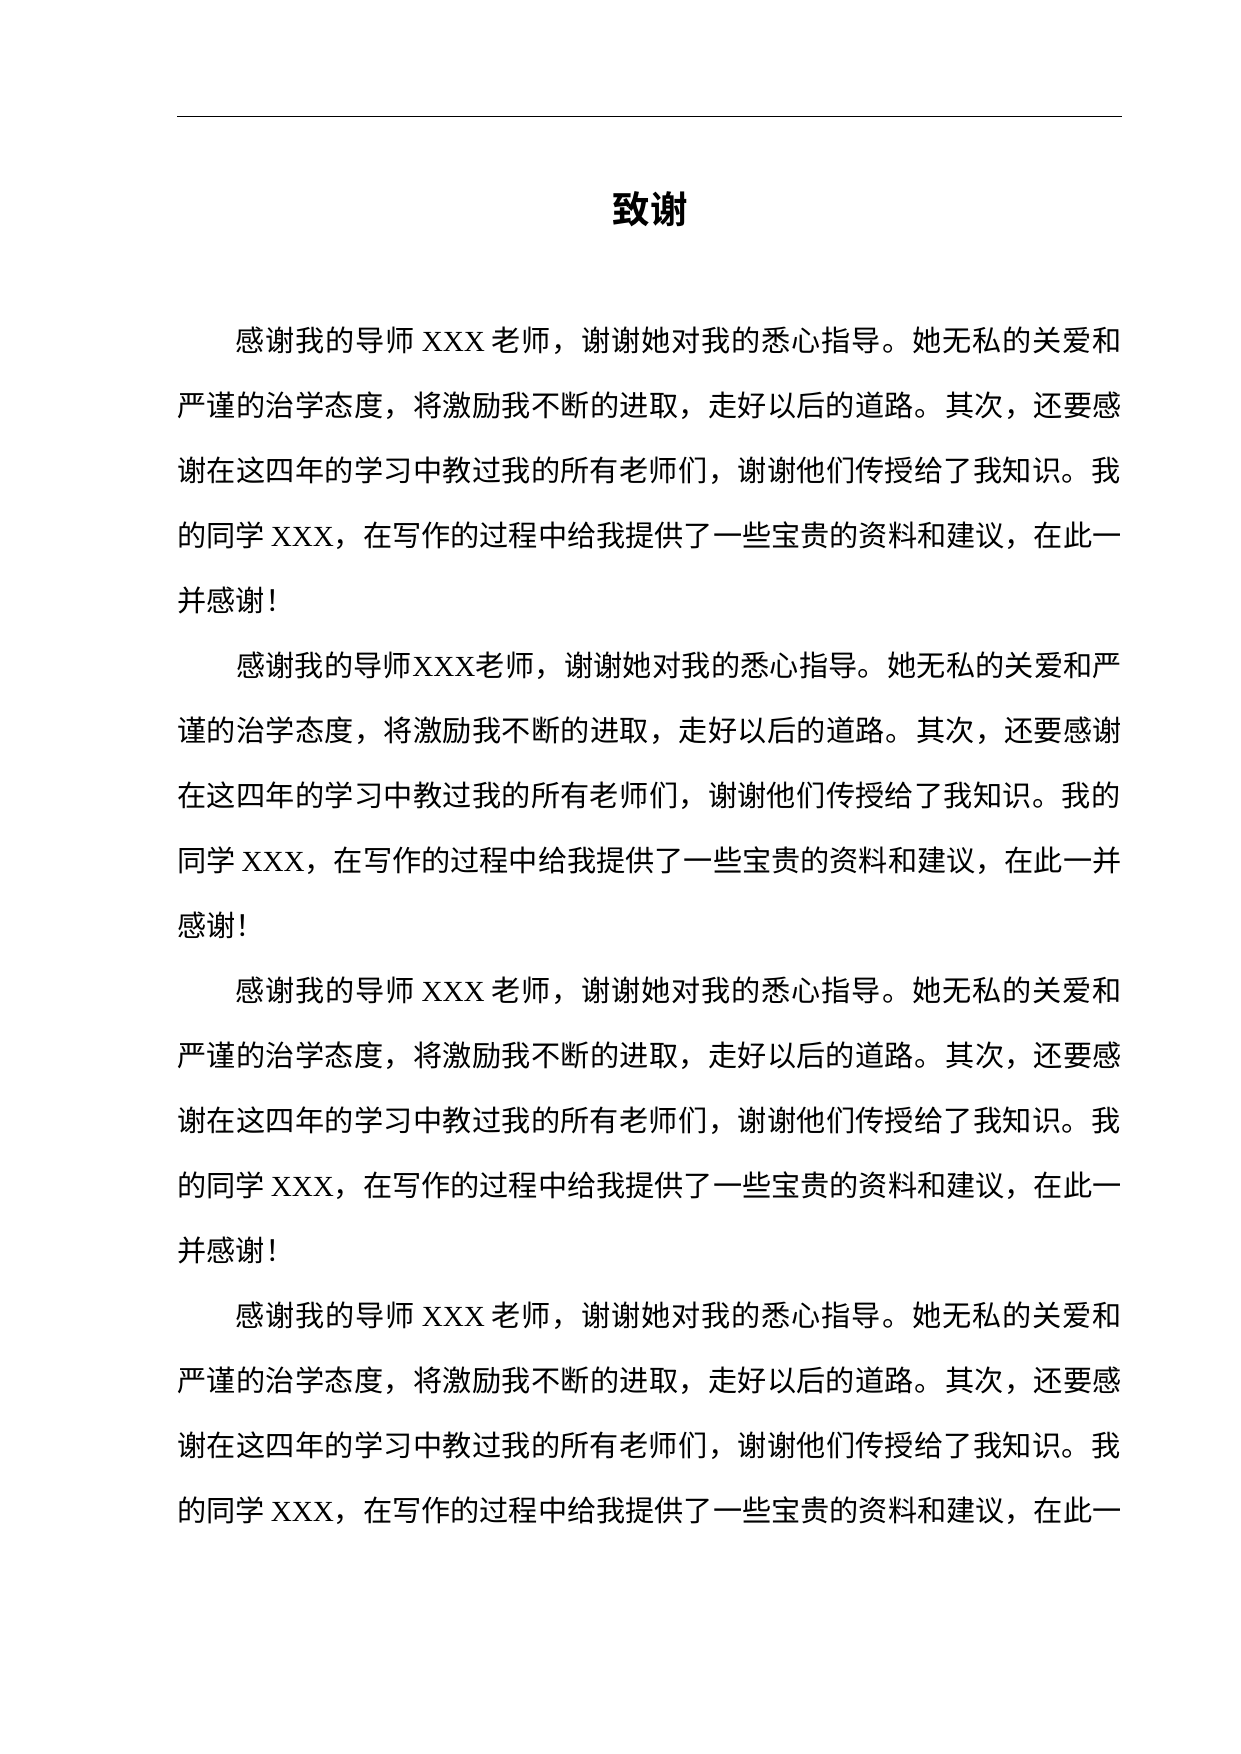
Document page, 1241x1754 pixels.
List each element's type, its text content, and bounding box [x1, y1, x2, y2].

text 感谢我的导师XXX老师，谢谢她对我的悉心指导。她无私的关爱和严谨的治学态度，将激励我不断的进取，走好以后的道路。其次，还要感谢在这四年的学习中教过我的所有老师们，谢谢他们传授给了我知识。我的同学XXX，在写作的过程中给我提供了一些宝贵的资料和建议，在此一并感谢！ [177, 956, 1122, 1281]
text 感谢我的导师XXX老师，谢谢她对我的悉心指导。她无私的关爱和严谨的治学态度，将激励我不断的进取，走好以后的道路。其次，还要感谢在这四年的学习中教过我的所有老师们，谢谢他们传授给了我知识。我的同学XXX，在写作的过程中给我提供了一些宝贵的资料和建议，在此一并感谢！ [177, 1281, 1122, 1541]
text 感谢我的导师XXX老师，谢谢她对我的悉心指导。她无私的关爱和严谨的治学态度，将激励我不断的进取，走好以后的道路。其次，还要感谢在这四年的学习中教过我的所有老师们，谢谢他们传授给了我知识。我的同学XXX，在写作的过程中给我提供了一些宝贵的资料和建议，在此一并感谢！ [177, 306, 1122, 631]
text 感谢我的导师XXX老师，谢谢她对我的悉心指导。她无私的关爱和严谨的治学态度，将激励我不断的进取，走好以后的道路。其次，还要感谢在这四年的学习中教过我的所有老师们，谢谢他们传授给了我知识。我的同学XXX，在写作的过程中给我提供了一些宝贵的资料和建议，在此一并感谢！ [177, 631, 1122, 956]
subtitle 致谢 [177, 174, 1122, 239]
